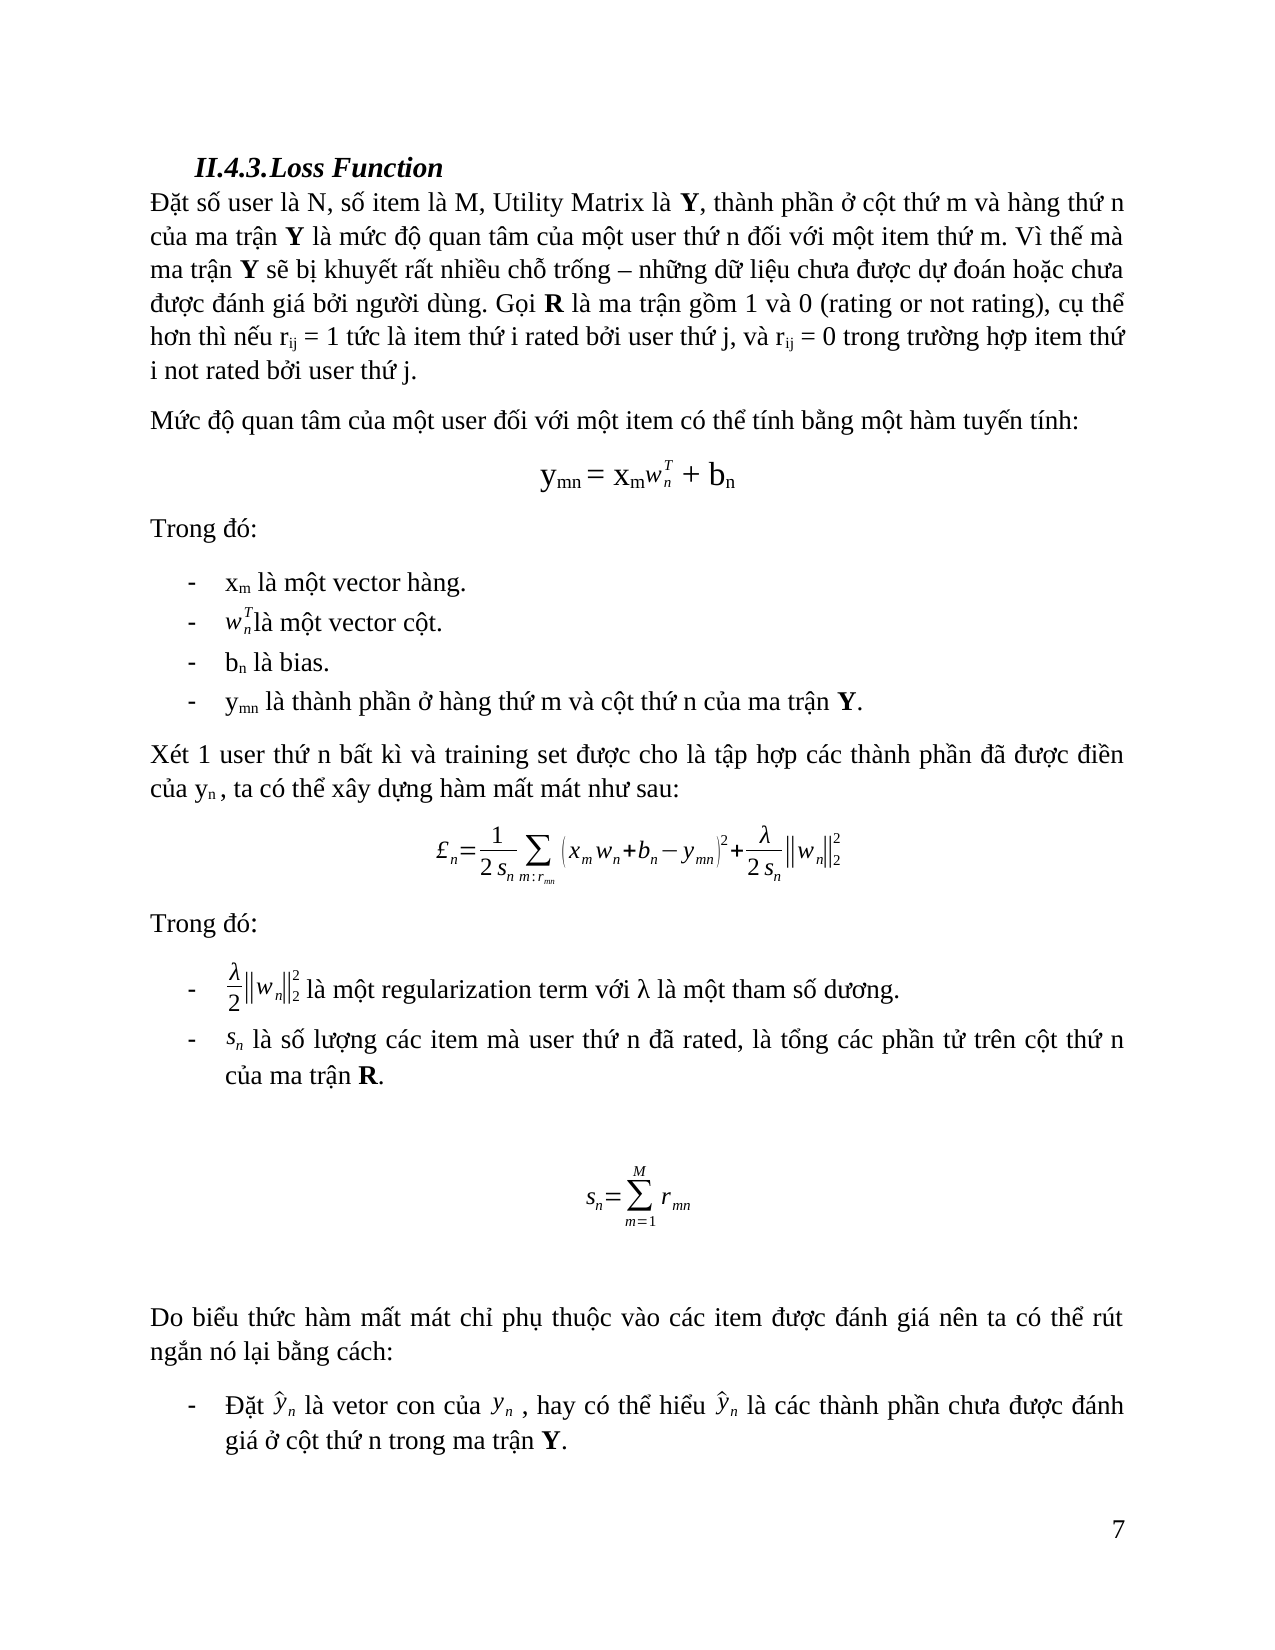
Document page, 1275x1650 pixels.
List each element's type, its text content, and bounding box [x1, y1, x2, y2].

text Mức độ quan tâm của một user đối với một item có thể tính bằng một hàm tuyến tính: [150, 404, 1125, 435]
list ymn là thành phần ở hàng thứ m và cột thứ n của ma trận Y. [187, 682, 1125, 719]
text Đặt số user là N, số item là M, Utility Matrix là Y, thành phần ở cột thứ m và hàng thứ n của ma trận Y là mức độ quan tâm của một user thứ n đối với một item thứ m. Vì thế mà ma trận Y sẽ bị khuyết rất nhiều chỗ trống – những dữ liệu chưa được dự đoán hoặc chưa được đánh giá bởi người dùng. Gọi R là ma trận gồm 1 và 0 (rating or not rating), cụ thể hơn thì nếu rij = 1 tức là item thứ i rated bởi user thứ j, và rij = 0 trong trường hợp item thứ i not rated bởi user thứ j. [150, 186, 1125, 385]
list xm là một vector hàng. [187, 562, 1125, 599]
list là một vector cột. [187, 602, 1125, 639]
text ymn = xm + bn [150, 454, 1125, 493]
list Đặt là vetor con của , hay có thể hiểu là các thành phần chưa được đánh giá ở cột thứ n trong ma trận Y. [187, 1385, 1125, 1456]
text Xét 1 user thứ n bất kì và training set được cho là tập hợp các thành phần đã được điền của yn , ta có thể xây dựng hàm mất mát như sau: [150, 738, 1125, 803]
list là số lượng các item mà user thứ n đã rated, là tổng các phần tử trên cột thứ n của ma trận R. [187, 1020, 1125, 1090]
text Trong đó: [150, 905, 1125, 939]
text Trong đó: [150, 512, 1125, 543]
list bn là bias. [187, 642, 1125, 679]
list là một regularization term với λ là một tham số dương. [187, 958, 1125, 1017]
subtitle Loss Function [194, 150, 1125, 183]
text Do biểu thức hàm mất mát chỉ phụ thuộc vào các item được đánh giá nên ta có thể rút ngắn nó lại bằng cách: [150, 1301, 1125, 1366]
